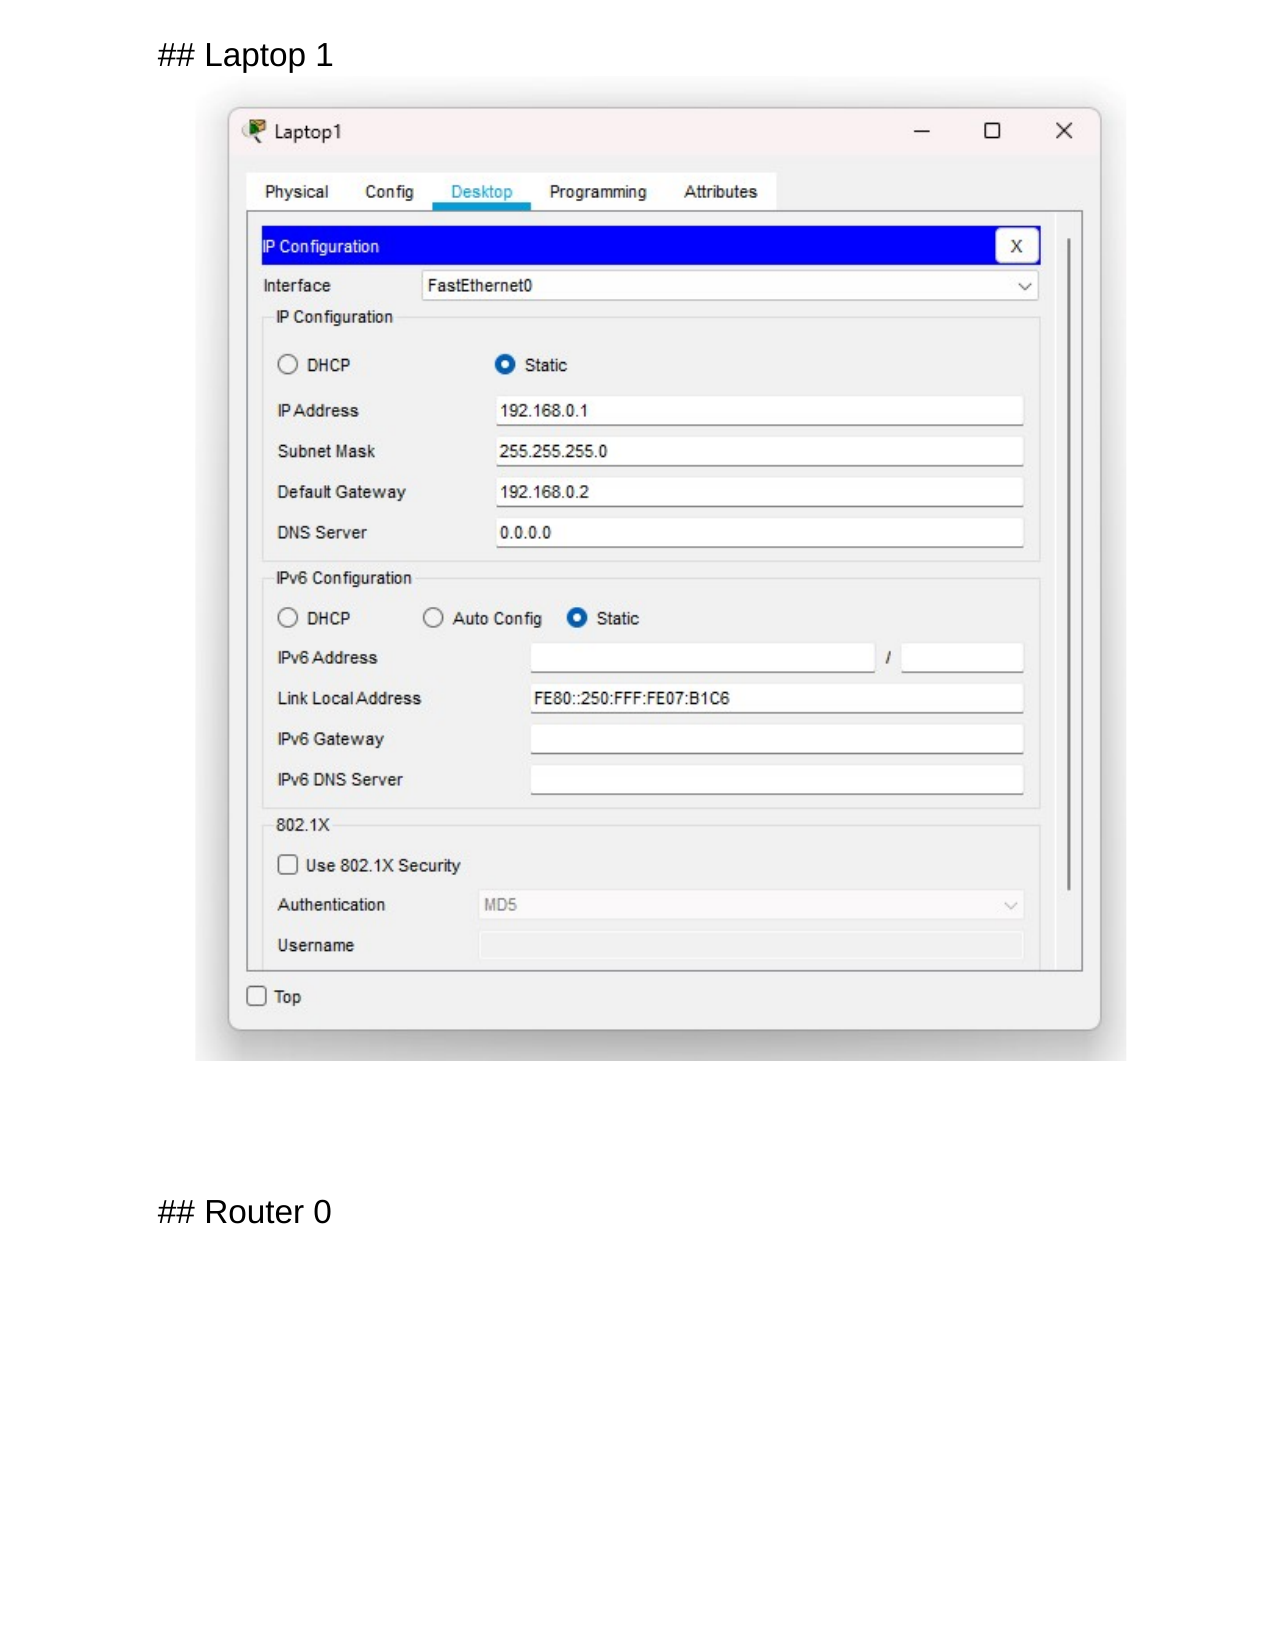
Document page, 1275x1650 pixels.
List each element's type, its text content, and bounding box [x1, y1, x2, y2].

text ## Laptop 1 [148, 35, 1108, 73]
text ## Router 0 [148, 1192, 1108, 1230]
picture [195, 76, 1127, 1061]
